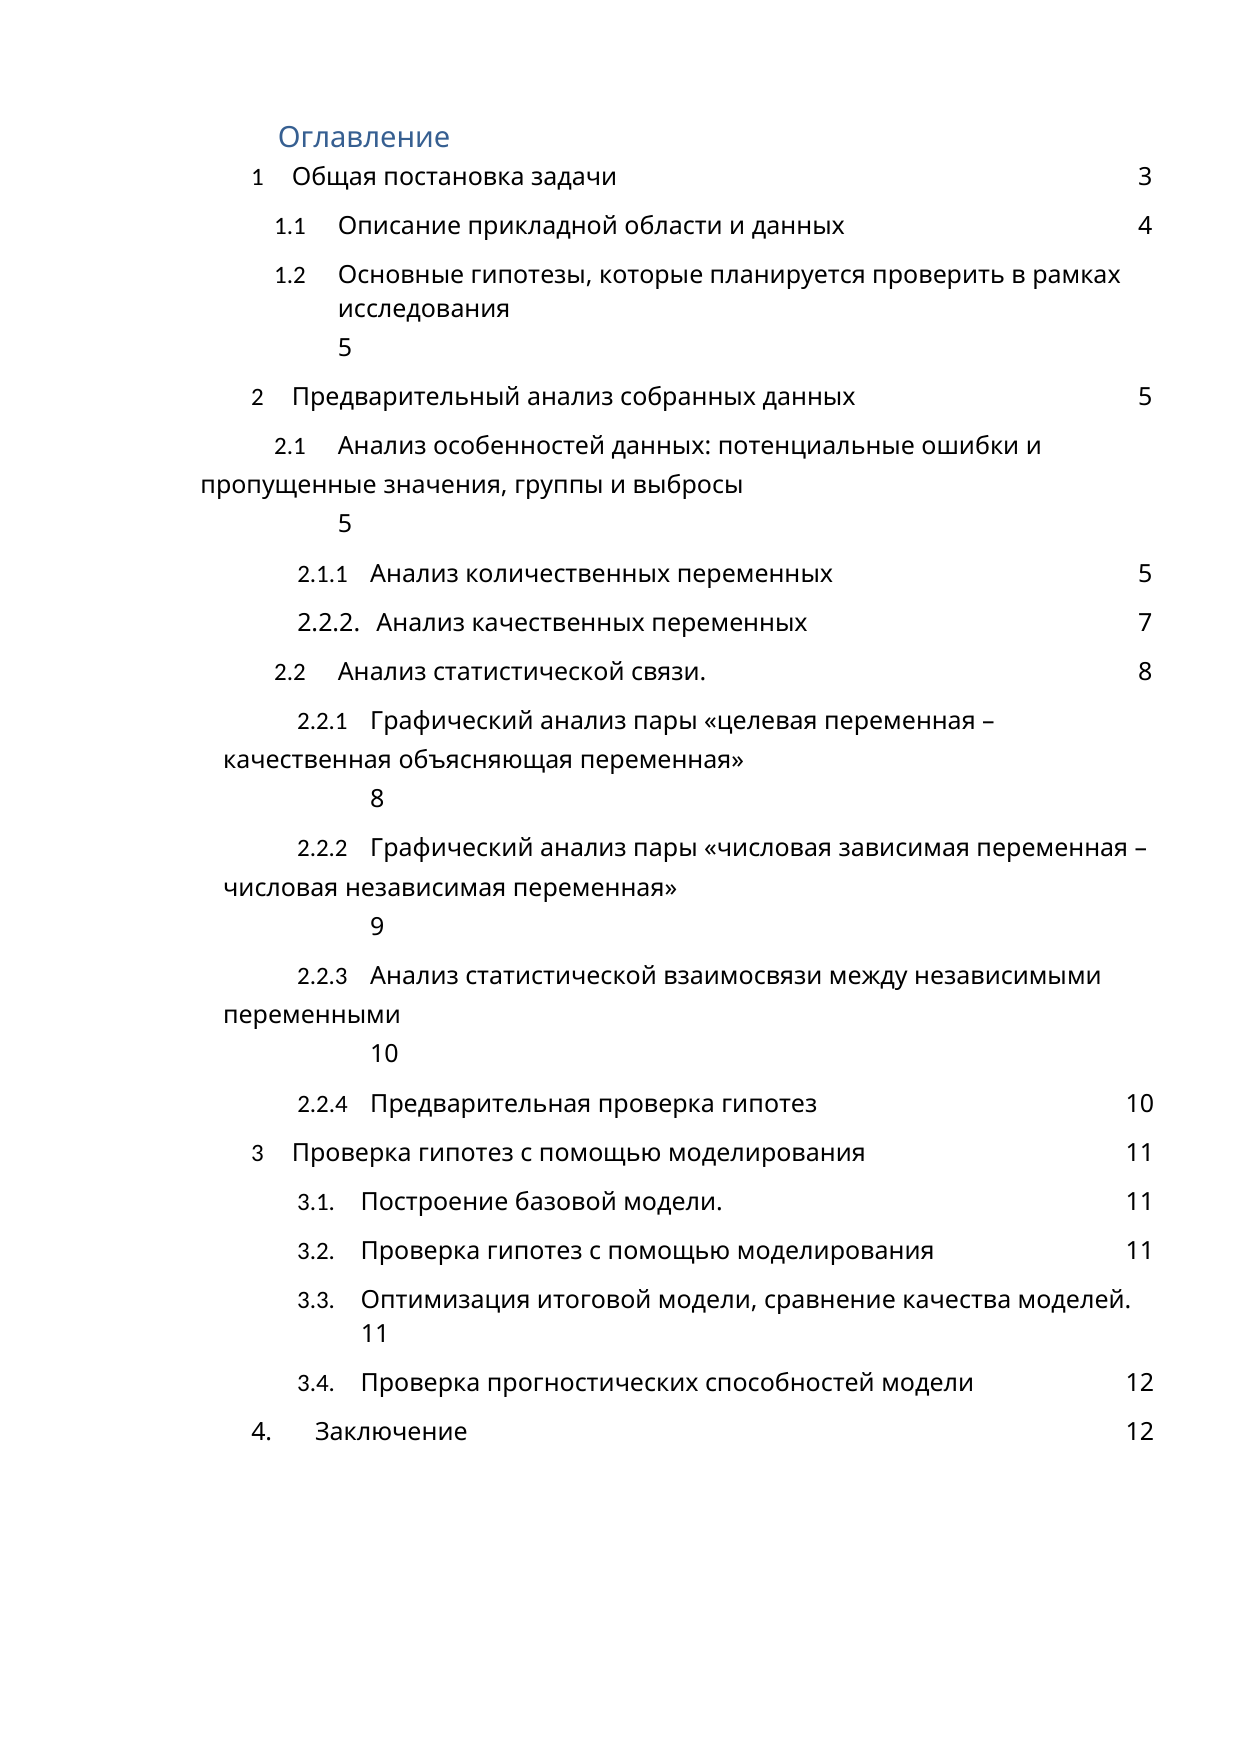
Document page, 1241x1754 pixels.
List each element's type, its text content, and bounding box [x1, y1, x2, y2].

list Анализ статистической взаимосвязи между независимыми переменными 10 [223, 958, 1151, 1070]
list Общая постановка задачи 3 [251, 158, 1169, 193]
subtitle Оглавление [222, 116, 1169, 156]
text 2.2.2. Анализ качественных переменных 7 [297, 604, 1169, 638]
list Анализ особенностей данных: потенциальные ошибки и пропущенные значения, группы и выбросы 5 [200, 428, 1151, 540]
list Анализ количественных переменных 5 [297, 555, 1169, 589]
list Графический анализ пары «целевая переменная – качественная объясняющая переменная» 8 [223, 703, 1151, 815]
list Основные гипотезы, которые планируется проверить в рамках исследования [274, 257, 1169, 325]
text 4. Заключение 12 [251, 1414, 1169, 1448]
list Предварительная проверка гипотез 10 [297, 1085, 1169, 1119]
list Построение базовой модели. 11 [297, 1183, 1169, 1217]
list Проверка гипотез с помощью моделирования 11 [297, 1232, 1169, 1266]
list Графический анализ пары «числовая зависимая переменная – числовая независимая переменная» 9 [223, 830, 1151, 942]
list Проверка гипотез с помощью моделирования 11 [251, 1134, 1169, 1168]
list Анализ статистической связи. 8 [274, 653, 1169, 688]
list Оптимизация итоговой модели, сравнение качества моделей. 11 [297, 1281, 1169, 1349]
text 5 [338, 329, 1169, 363]
list Описание прикладной области и данных 4 [274, 208, 1169, 242]
list Проверка прогностических способностей модели 12 [297, 1364, 1169, 1399]
list Предварительный анализ собранных данных 5 [251, 378, 1169, 413]
